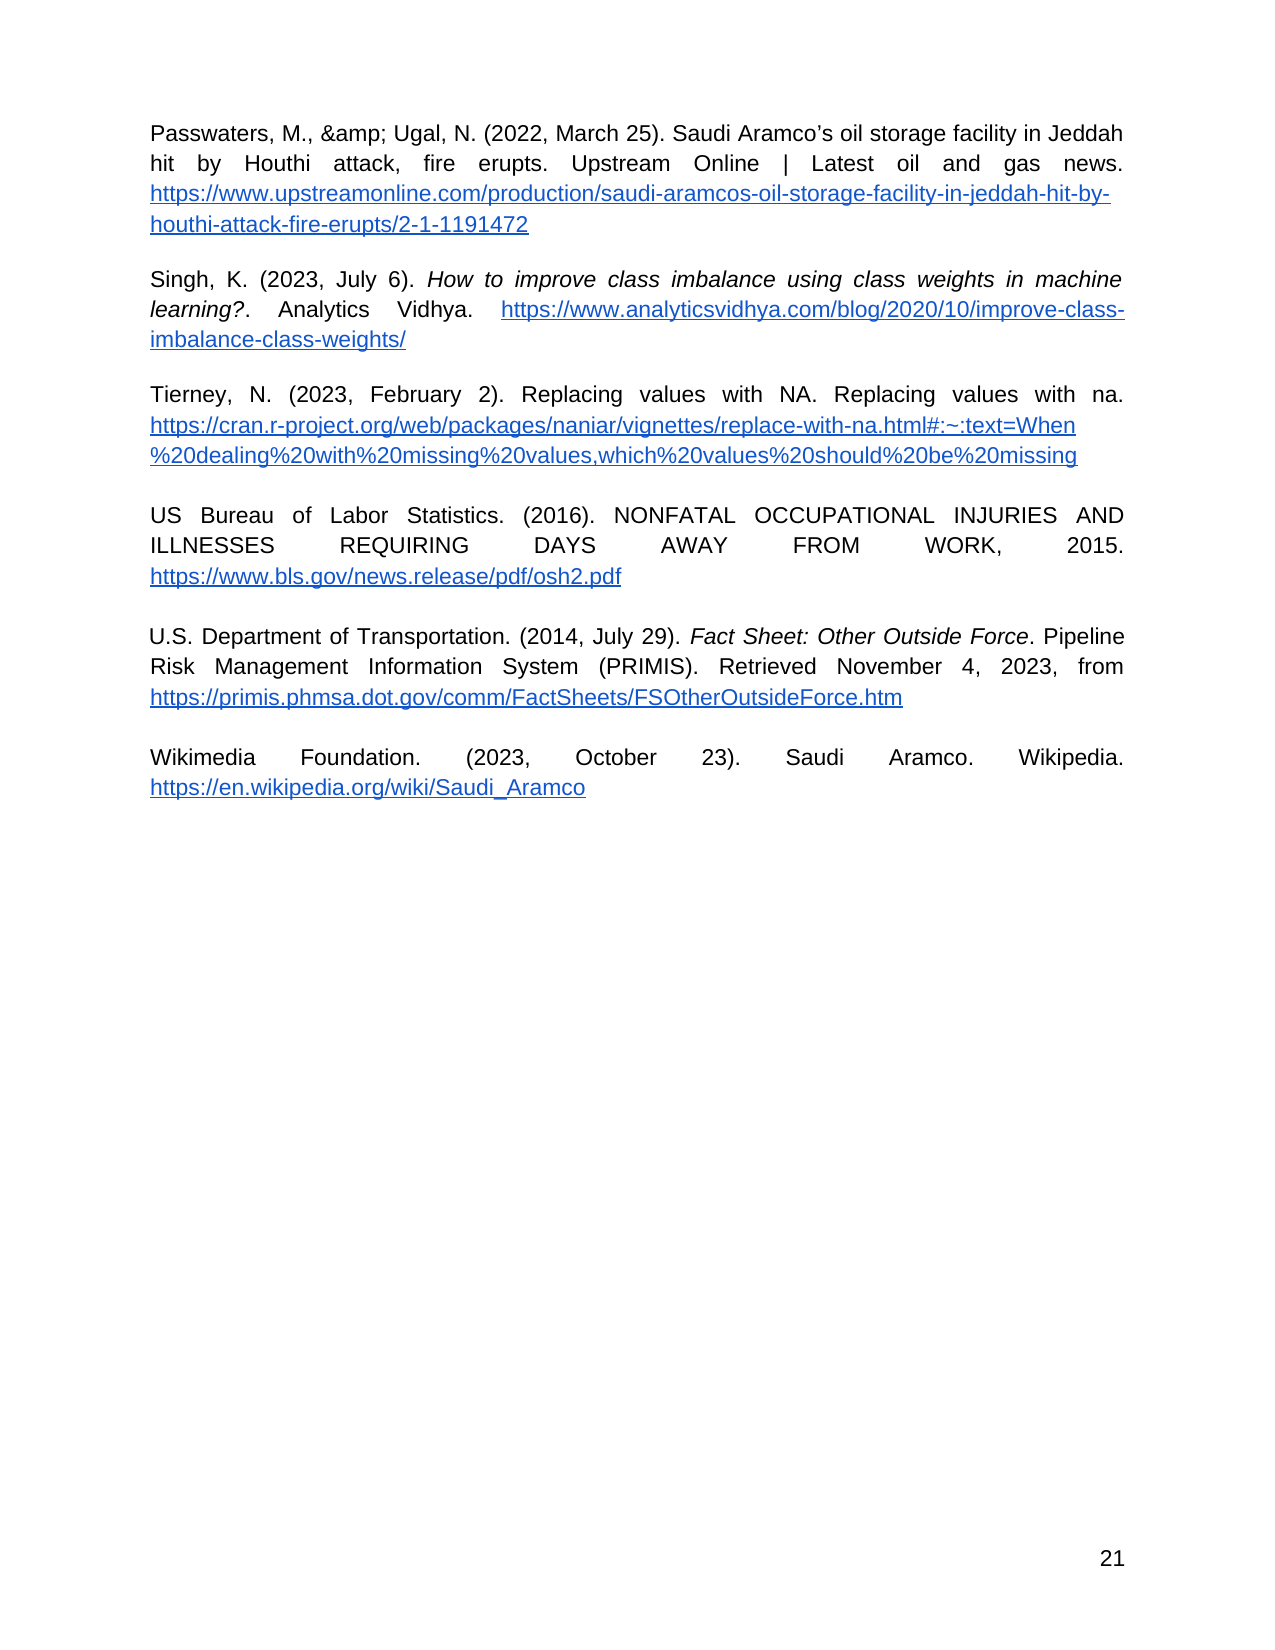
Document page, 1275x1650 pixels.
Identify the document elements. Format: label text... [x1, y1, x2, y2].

text Tierney, N. (2023, February 2). Replacing values with NA. Replacing values with na. https://cran.r-project.org/web/packages/naniar/vignettes/replace-with-na.html#:~:text=When%20dealing%20with%20missing%20values,which%20values%20should%20be%20missing [150, 381, 1125, 468]
text Singh, K. (2023, July 6). How to improve class imbalance using class weights in machine learning?. Analytics Vidhya. https://www.analyticsvidhya.com/blog/2020/10/improve-class-imbalance-class-weights/ [150, 266, 1125, 353]
text Passwaters, M., &amp; Ugal, N. (2022, March 25). Saudi Aramco’s oil storage facility in Jeddah hit by Houthi attack, fire erupts. Upstream Online | Latest oil and gas news. https://www.upstreamonline.com/production/saudi-aramcos-oil-storage-facility-in-jeddah-hit-by-houthi-attack-fire-erupts/2-1-1191472 [150, 120, 1125, 237]
text US Bureau of Labor Statistics. (2016). NONFATAL OCCUPATIONAL INJURIES AND ILLNESSES REQUIRING DAYS AWAY FROM WORK, 2015. https://www.bls.gov/news.release/pdf/osh2.pdf [150, 502, 1125, 589]
text U.S. Department of Transportation. (2014, July 29). Fact Sheet: Other Outside Force. Pipeline Risk Management Information System (PRIMIS). Retrieved November 4, 2023, from https://primis.phmsa.dot.gov/comm/FactSheets/FSOtherOutsideForce.htm [148, 623, 1125, 710]
text Wikimedia Foundation. (2023, October 23). Saudi Aramco. Wikipedia. https://en.wikipedia.org/wiki/Saudi_Aramco [150, 744, 1125, 801]
